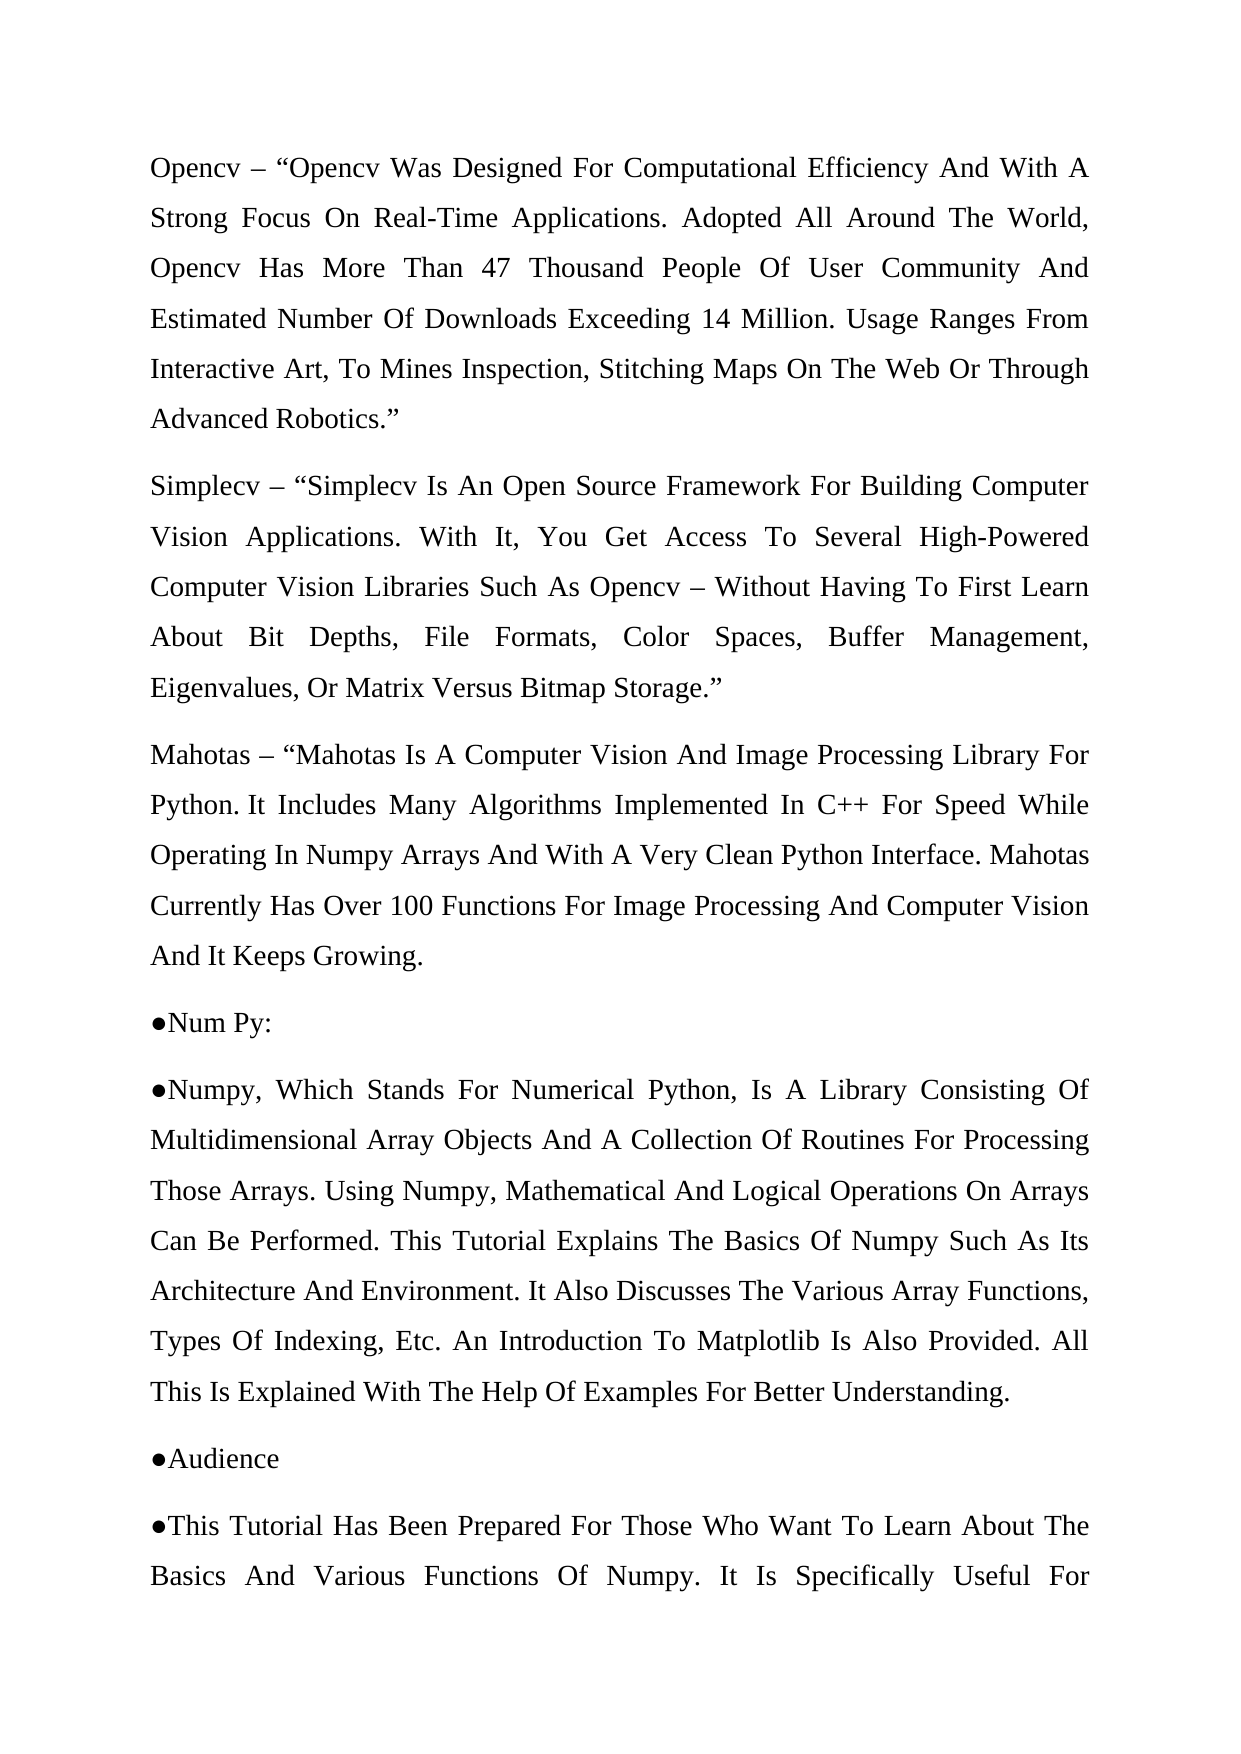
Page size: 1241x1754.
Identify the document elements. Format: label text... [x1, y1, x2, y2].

text Mahotas – “Mahotas Is A Computer Vision And Image Processing Library For Python. It Includes Many Algorithms Implemented In C++ For Speed While Operating In Numpy Arrays And With A Very Clean Python Interface. Mahotas Currently Has Over 100 Functions For Image Processing And Computer Vision And It Keeps Growing. [150, 737, 1090, 972]
text Simplecv – “Simplecv Is An Open Source Framework For Building Computer Vision Applications. With It, You Get Access To Several High-Powered Computer Vision Libraries Such As Opencv – Without Having To First Learn About Bit Depths, File Formats, Color Spaces, Buffer Management, Eigenvalues, Or Matrix Versus Bitmap Storage.” [150, 468, 1090, 703]
text ●Audience [150, 1441, 1090, 1474]
text ●Num Py: [150, 1005, 1090, 1038]
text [150, 1508, 1090, 1592]
text Opencv – “Opencv Was Designed For Computational Efficiency And With A Strong Focus On Real-Time Applications. Adopted All Around The World, Opencv Has More Than 47 Thousand People Of User Community And Estimated Number Of Downloads Exceeding 14 Million. Usage Ranges From Interactive Art, To Mines Inspection, Stitching Maps On The Web Or Through Advanced Robotics.” [150, 150, 1090, 435]
text ●Numpy, Which Stands For Numerical Python, Is A Library Consisting Of Multidimensional Array Objects And A Collection Of Routines For Processing Those Arrays. Using Numpy, Mathematical And Logical Operations On Arrays Can Be Performed. This Tutorial Explains The Basics Of Numpy Such As Its Architecture And Environment. It Also Discusses The Various Array Functions, Types Of Indexing, Etc. An Introduction To Matplotlib Is Also Provided. All This Is Explained With The Help Of Examples For Better Understanding. [150, 1072, 1090, 1407]
